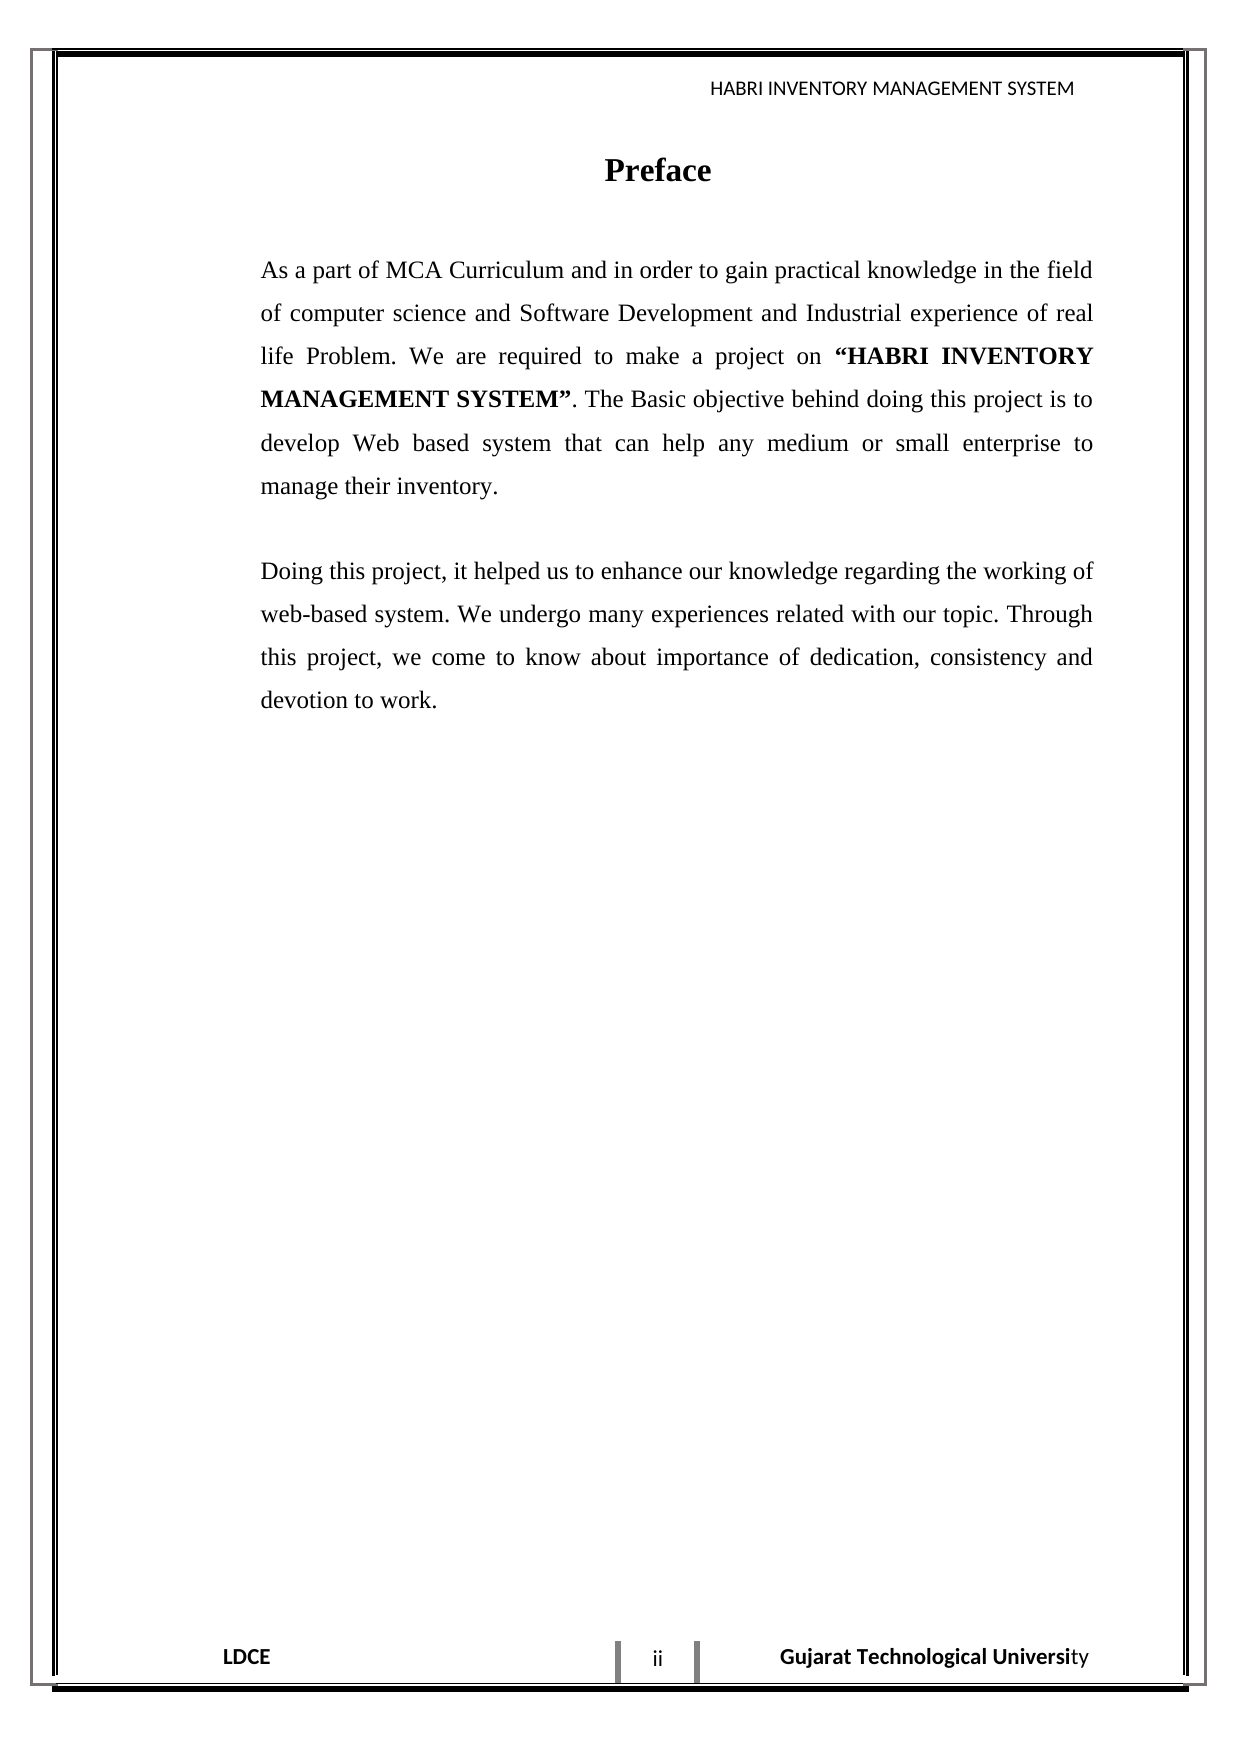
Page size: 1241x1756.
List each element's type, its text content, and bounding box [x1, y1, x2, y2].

table_cell LDCE [55, 1641, 615, 1683]
table_header [1186, 51, 1204, 1683]
table_cell ii [621, 1641, 694, 1683]
table_cell Gujarat Technological University [700, 1641, 1186, 1683]
table_header HABRI INVENTORY MANAGEMENT SYSTEM Preface As a part of MCA Curriculum and in order to gain practical knowledge in the field of computer science and Software Development and Industrial experience of real life Problem. We are required to make a project on “HABRI INVENTORY MANAGEMENT SYSTEM”. The Basic objective behind doing this project is to develop Web based system that can help any medium or small enterprise to manage their inventory. Doing this project, it helped us to enhance our knowledge regarding the working of web-based system. We undergo many experiences related with our topic. Through this project, we come to know about importance of dedication, consistency and devotion to work. [58, 57, 1183, 1641]
table_header [33, 51, 55, 1683]
